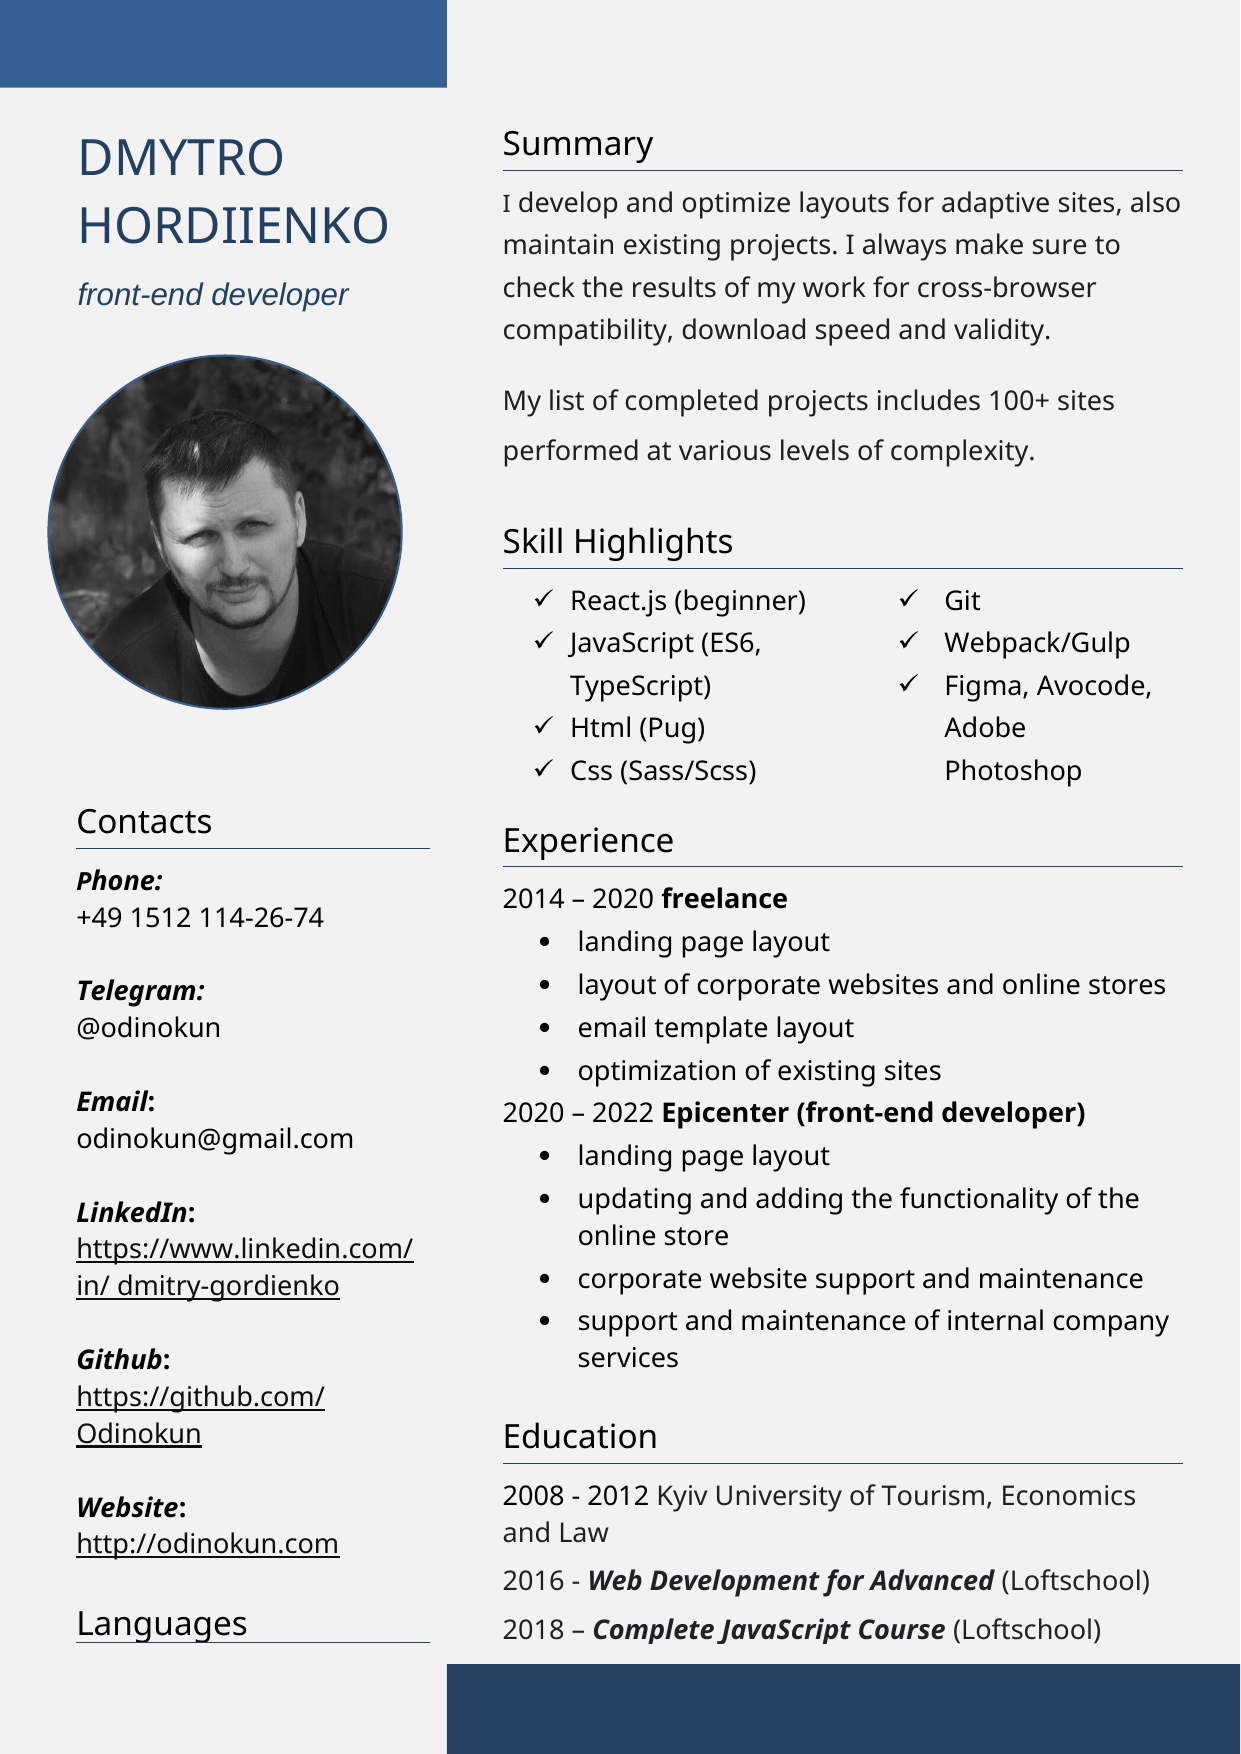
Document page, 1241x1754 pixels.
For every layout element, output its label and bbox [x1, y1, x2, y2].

picture [50, 357, 400, 707]
